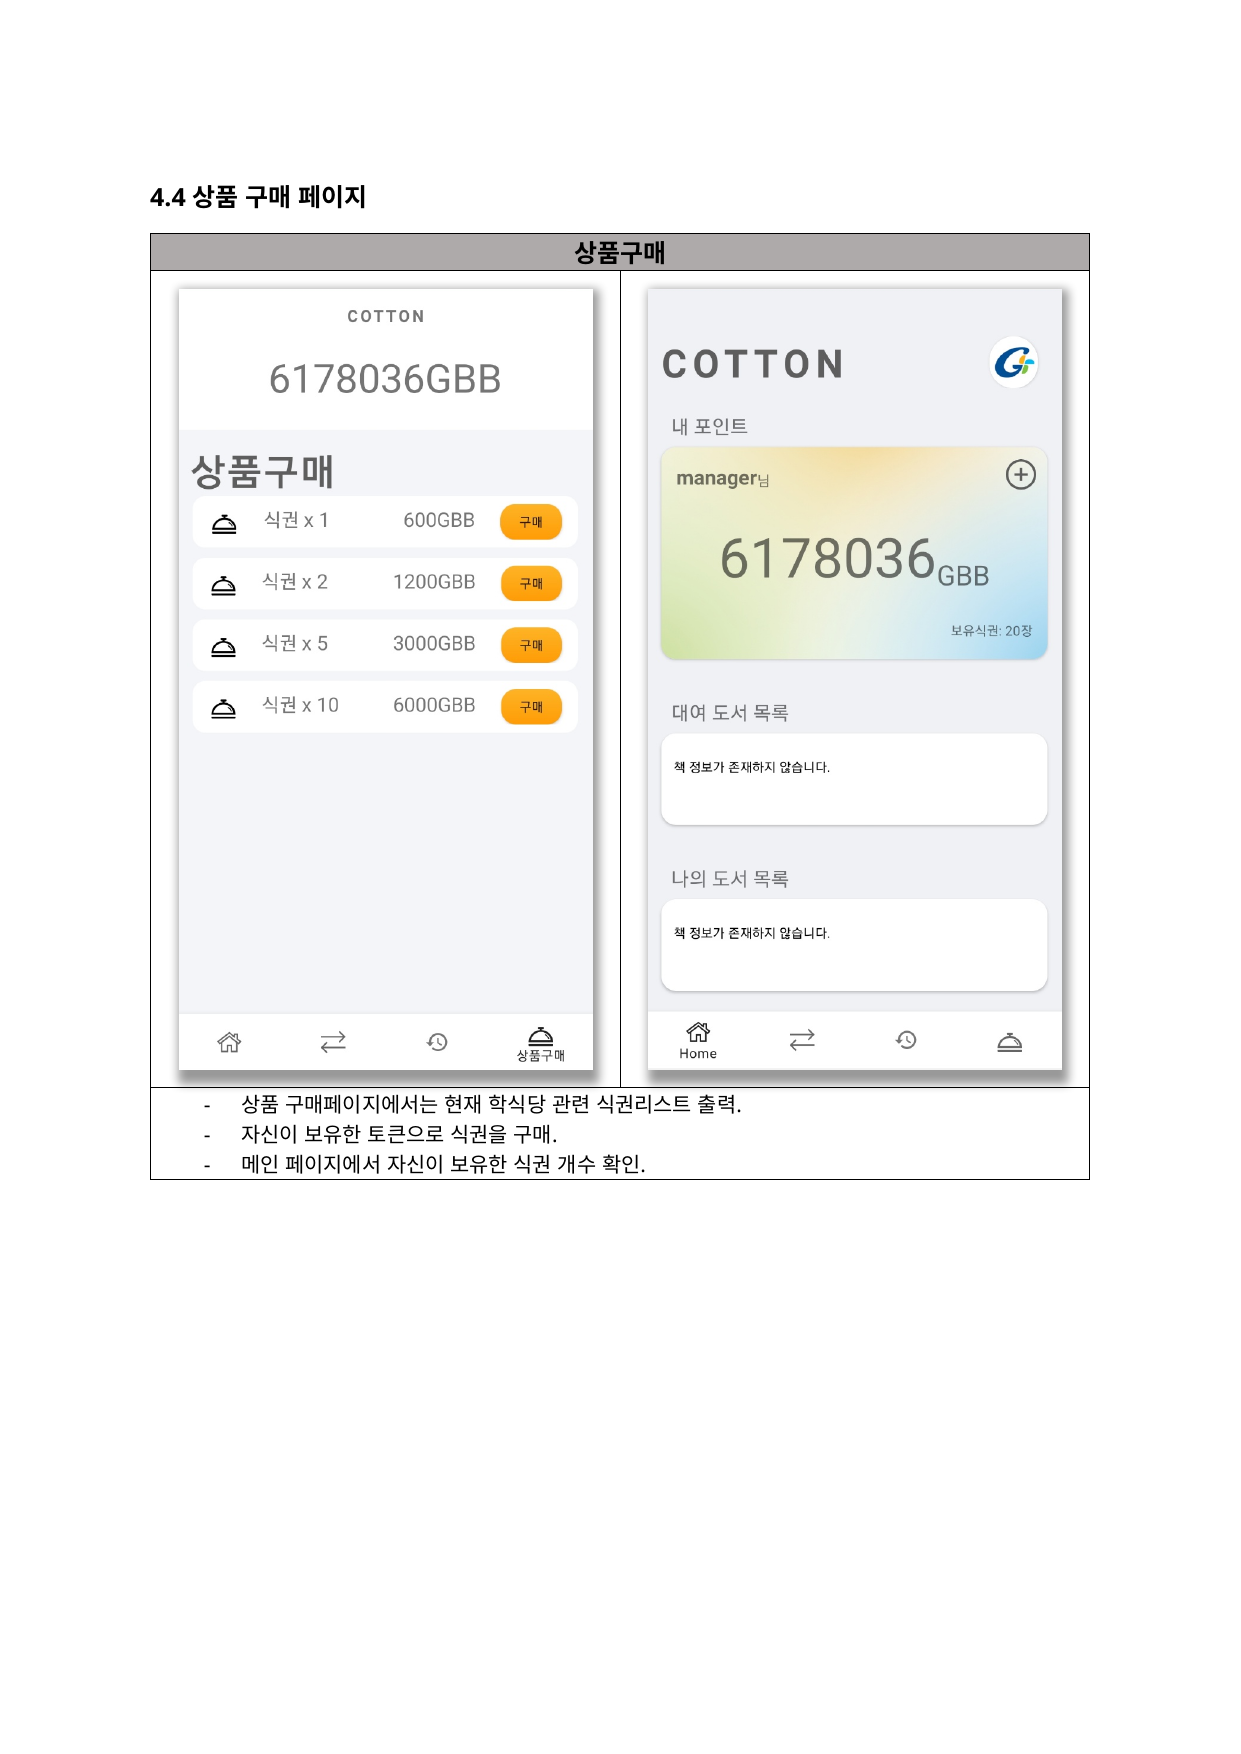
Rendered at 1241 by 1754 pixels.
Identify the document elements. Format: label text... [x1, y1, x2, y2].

table_cell [621, 271, 1089, 1087]
picture [179, 289, 593, 1070]
table_header 상품구매 [151, 234, 1089, 270]
table_cell [151, 271, 620, 1087]
table_cell 상품 구매페이지에서는 현재 학식당 관련 식권리스트 출력. 자신이 보유한 토큰으로 식권을 구매. 메인 페이지에서 자신이 보유한 식권 개수 확인. [151, 1088, 1089, 1179]
picture [648, 289, 1062, 1070]
text 4.4 상품 구매 페이지 [150, 177, 1090, 213]
